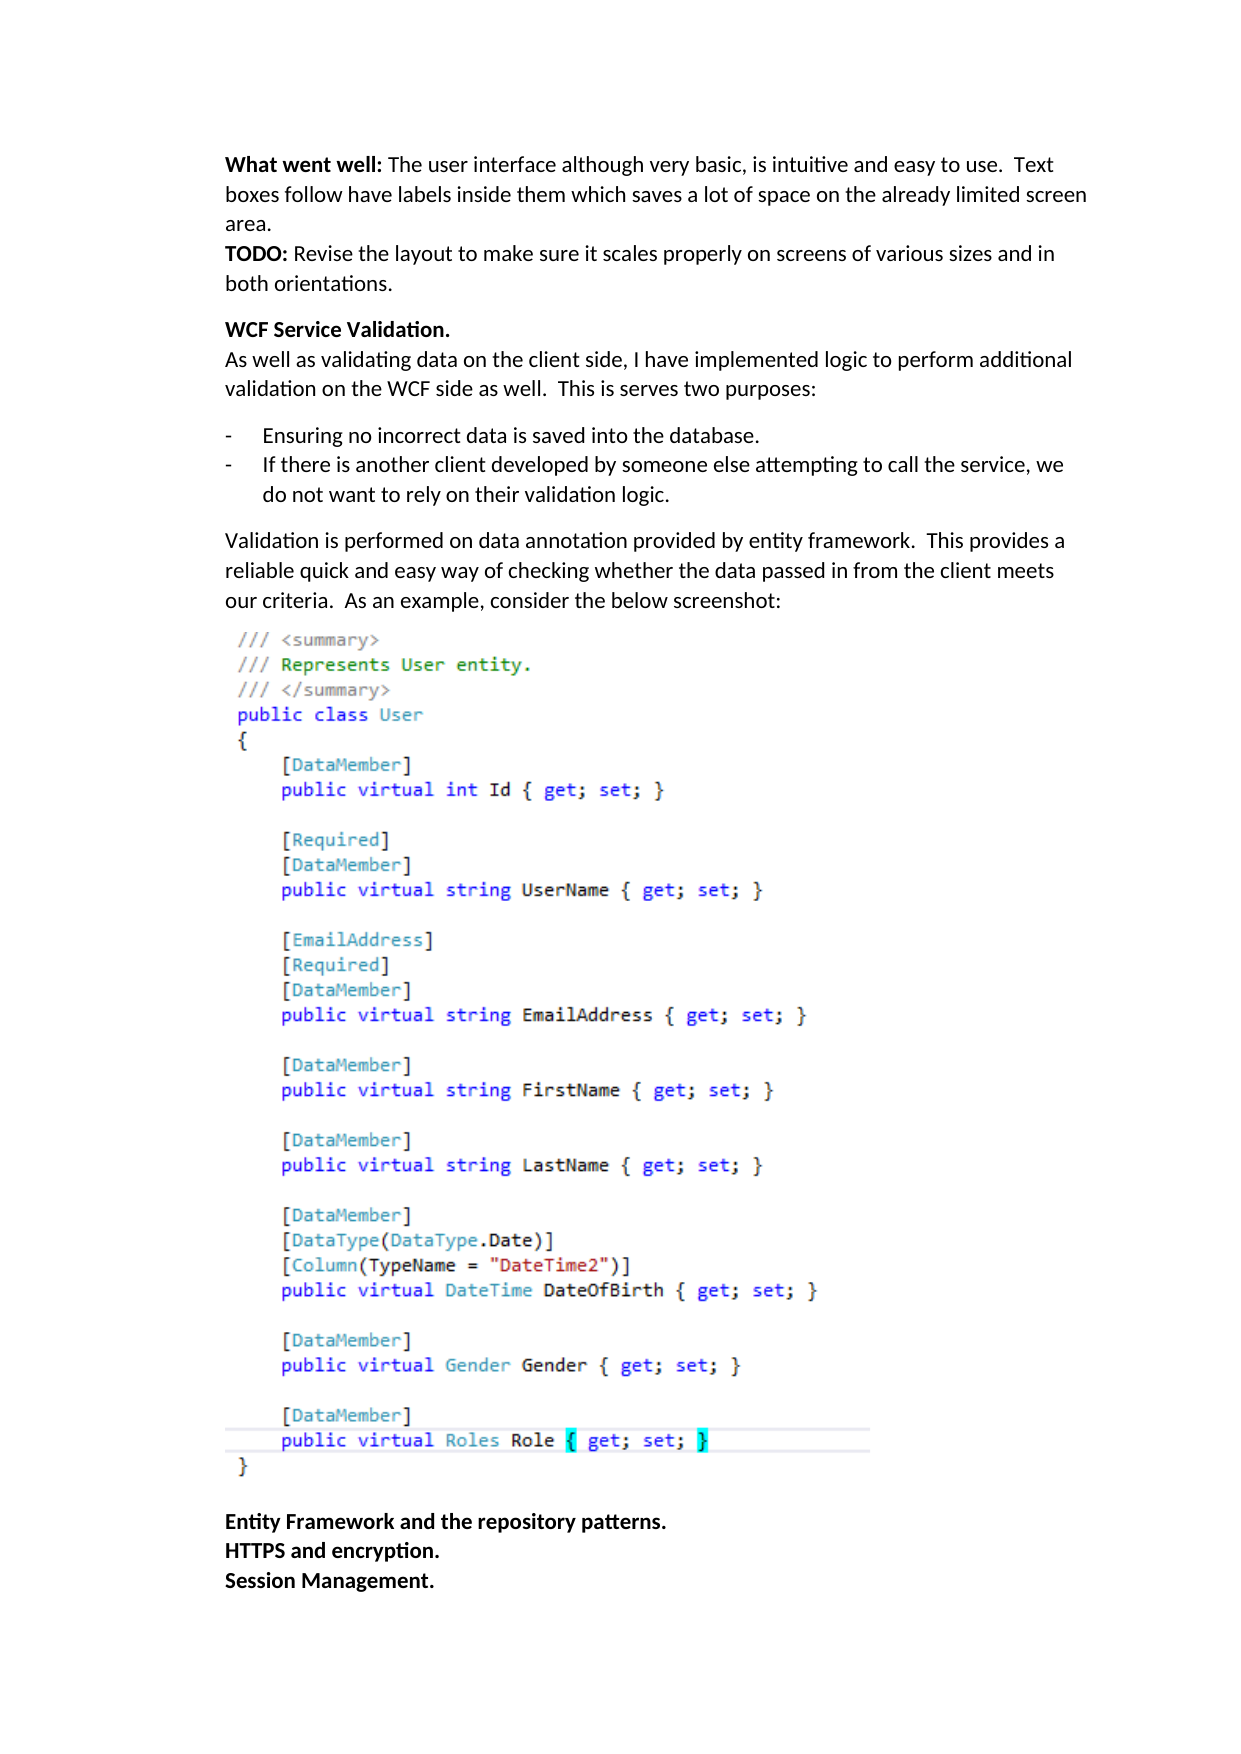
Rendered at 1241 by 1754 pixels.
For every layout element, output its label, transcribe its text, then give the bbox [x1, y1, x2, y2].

text Validation is performed on data annotation provided by entity framework. This provides a reliable quick and easy way of checking whether the data passed in from the client meets our criteria. As an example, consider the below screenshot: [225, 527, 1090, 614]
list Session Management. [225, 1566, 1090, 1594]
list TODO: Revise the layout to make sure it scales properly on screens of various sizes and in both orientations. [225, 239, 1090, 297]
list If there is another client developed by someone else attempting to call the service, we do not want to rely on their validation logic. [225, 451, 1090, 508]
list Ensuring no incorrect data is saved into the database. [225, 421, 1090, 449]
list HTTPS and encryption. [225, 1537, 1090, 1564]
list Entity Framework and the repository patterns. [225, 1507, 1090, 1535]
picture [225, 632, 871, 1489]
list What went well: The user interface although very basic, is intuitive and easy to use. Text boxes follow have labels inside them which saves a lot of space on the already limited screen area. [225, 150, 1090, 237]
text WCF Service Validation. As well as validating data on the client side, I have implemented logic to perform additional validation on the WCF side as well. This is serves two purposes: [225, 315, 1090, 402]
